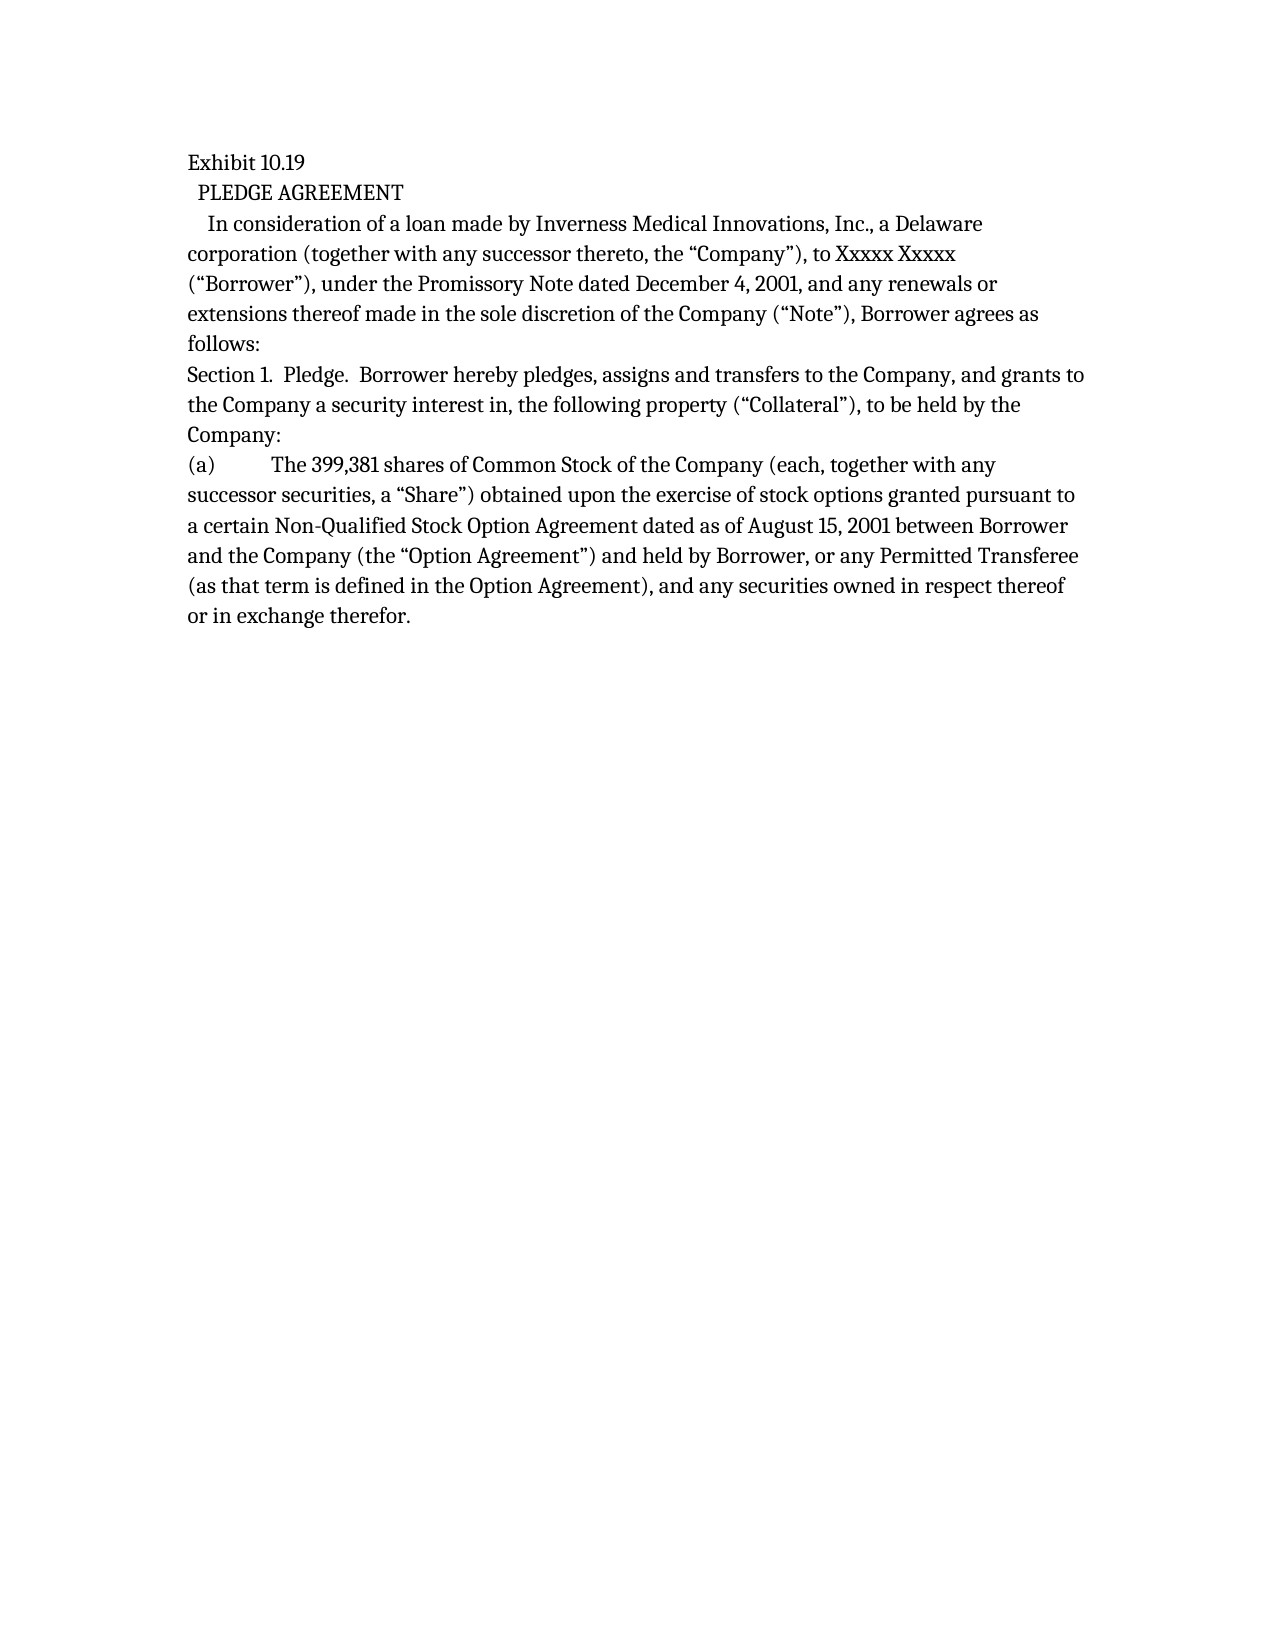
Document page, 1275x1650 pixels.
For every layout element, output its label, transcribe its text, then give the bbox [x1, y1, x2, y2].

text Exhibit 10.19 PLEDGE AGREEMENT In consideration of a loan made by Inverness Medical Innovations, Inc., a Delaware corporation (together with any successor thereto, the “Company”), to Xxxxx Xxxxx (“Borrower”), under the Promissory Note dated December 4, 2001, and any renewals or extensions thereof made in the sole discretion of the Company (“Note”), Borrower agrees as follows: Section 1. Pledge. Borrower hereby pledges, assigns and transfers to the Company, and grants to the Company a security interest in, the following property (“Collateral”), to be held by the Company: (a) The 399,381 shares of Common Stock of the Company (each, together with any successor securities, a “Share”) obtained upon the exercise of stock options granted pursuant to a certain Non-Qualified Stock Option Agreement dated as of August 15, 2001 between Borrower and the Company (the “Option Agreement”) and held by Borrower, or any Permitted Transferee (as that term is defined in the Option Agreement), and any securities owned in respect thereof or in exchange therefor. [187, 150, 1087, 629]
